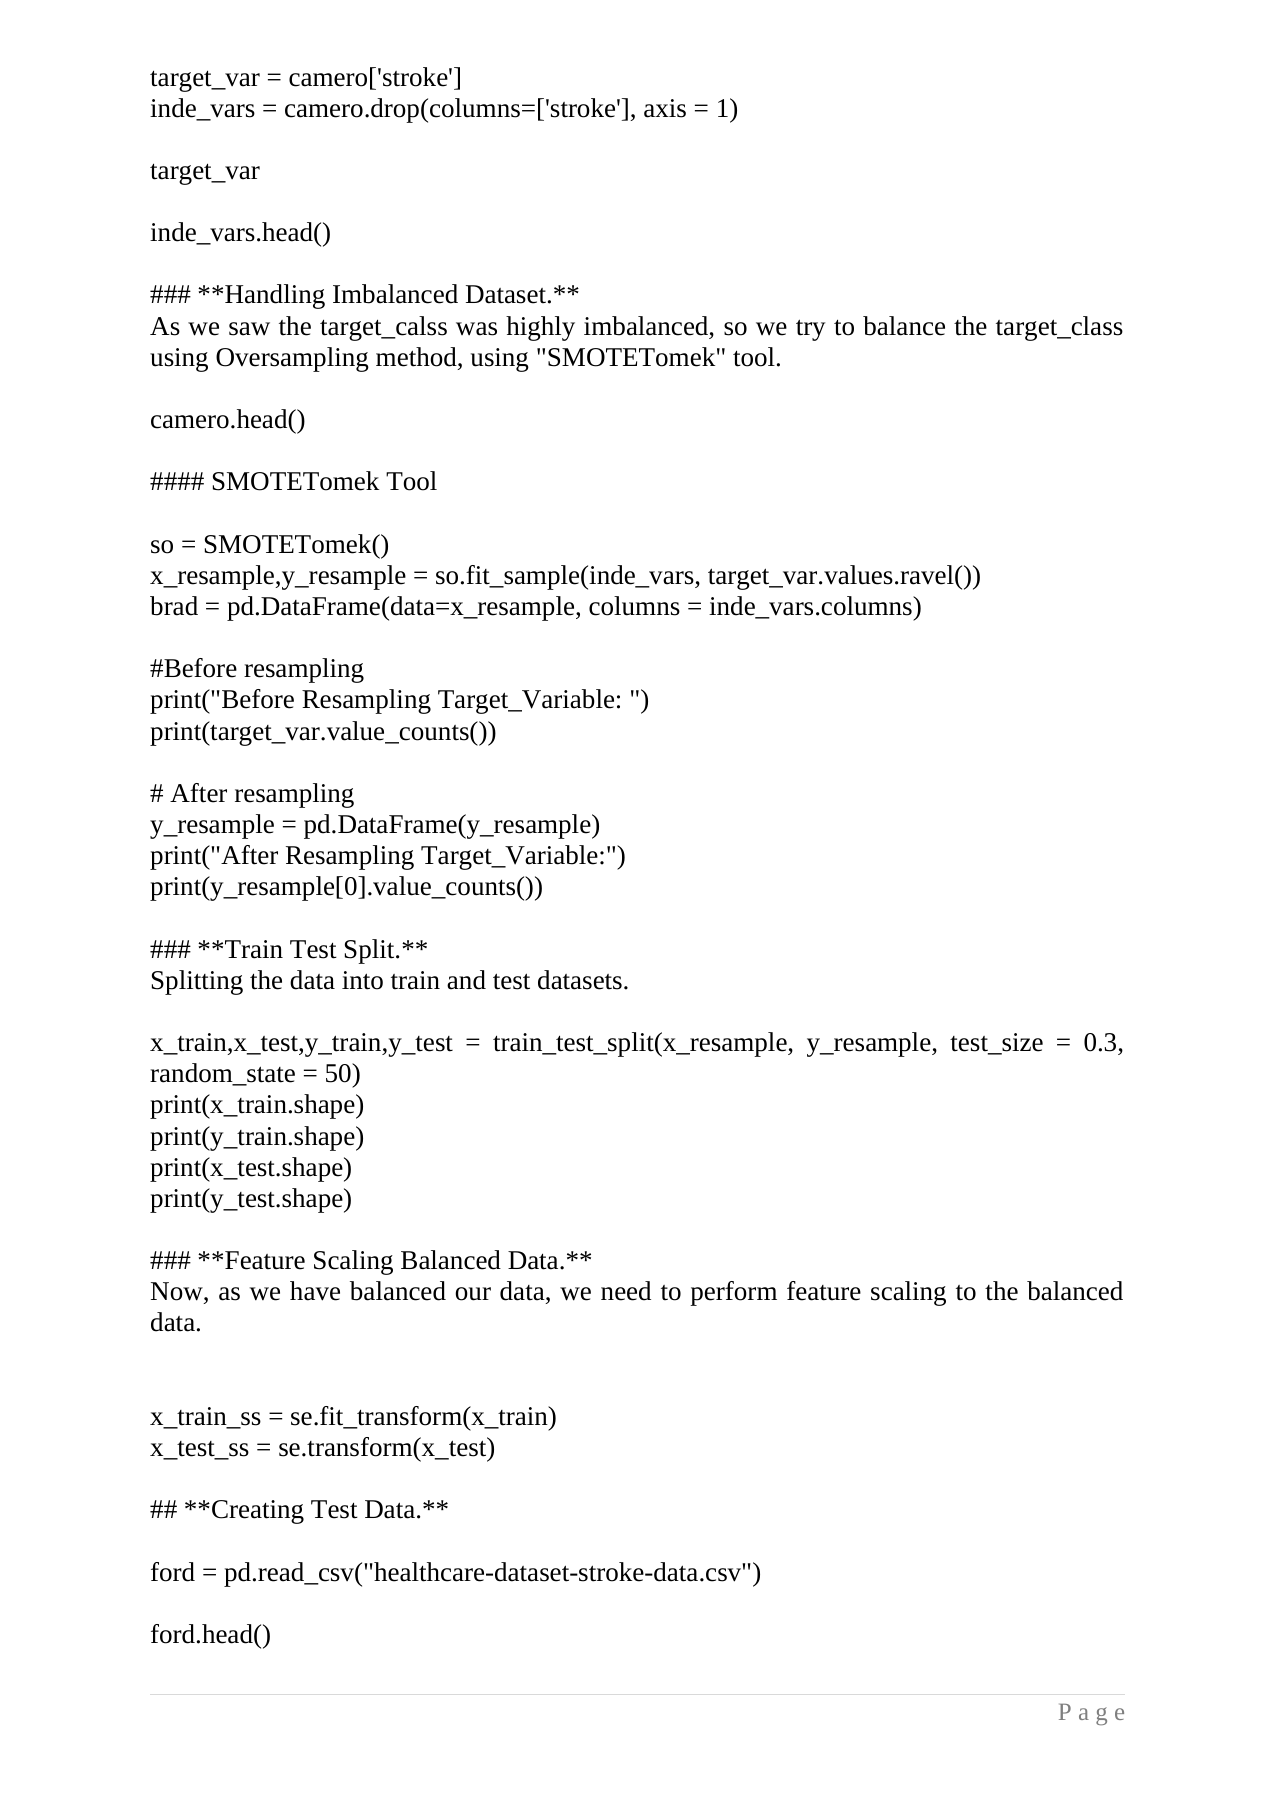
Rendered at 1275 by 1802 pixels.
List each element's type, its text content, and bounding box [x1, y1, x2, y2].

text x_train,x_test,y_train,y_test = train_test_split(x_resample, y_resample, test_size = 0.3, random_state = 50) [150, 1026, 1125, 1088]
text so = SMOTETomek() [150, 528, 1125, 559]
text print(y_test.shape) [150, 1182, 1125, 1213]
text ford.head() [150, 1618, 1125, 1649]
text print(x_test.shape) [150, 1151, 1125, 1182]
text x_test_ss = se.transform(x_test) [150, 1431, 1125, 1462]
text inde_vars = camero.drop(columns=['stroke'], axis = 1) [150, 92, 1125, 123]
text ### **Handling Imbalanced Dataset.** [150, 279, 1125, 310]
text ### **Train Test Split.** [150, 933, 1125, 964]
text print(y_train.shape) [150, 1119, 1125, 1151]
text print(target_var.value_counts()) [150, 715, 1125, 746]
text #Before resampling [150, 652, 1125, 683]
text print("After Resampling Target_Variable:") [150, 839, 1125, 870]
text print(x_train.shape) [150, 1088, 1125, 1119]
text print(y_resample[0].value_counts()) [150, 870, 1125, 902]
text Splitting the data into train and test datasets. [150, 964, 1125, 995]
text As we saw the target_calss was highly imbalanced, so we try to balance the target_class using Oversampling method, using "SMOTETomek" tool. [150, 310, 1125, 372]
text inde_vars.head() [150, 216, 1125, 247]
text y_resample = pd.DataFrame(y_resample) [150, 808, 1125, 839]
text camero.head() [150, 403, 1125, 434]
text #### SMOTETomek Tool [150, 466, 1125, 497]
text Now, as we have balanced our data, we need to perform feature scaling to the balanced data. [150, 1275, 1125, 1338]
text ford = pd.read_csv("healthcare-dataset-stroke-data.csv") [150, 1556, 1125, 1587]
text ### **Feature Scaling Balanced Data.** [150, 1244, 1125, 1275]
text x_resample,y_resample = so.fit_sample(inde_vars, target_var.values.ravel()) [150, 559, 1125, 590]
text target_var [150, 154, 1125, 185]
text # After resampling [150, 777, 1125, 808]
text ## **Creating Test Data.** [150, 1493, 1125, 1524]
text target_var = camero['stroke'] [150, 61, 1125, 92]
text brad = pd.DataFrame(data=x_resample, columns = inde_vars.columns) [150, 590, 1125, 621]
text print("Before Resampling Target_Variable: ") [150, 683, 1125, 715]
text x_train_ss = se.fit_transform(x_train) [150, 1400, 1125, 1431]
